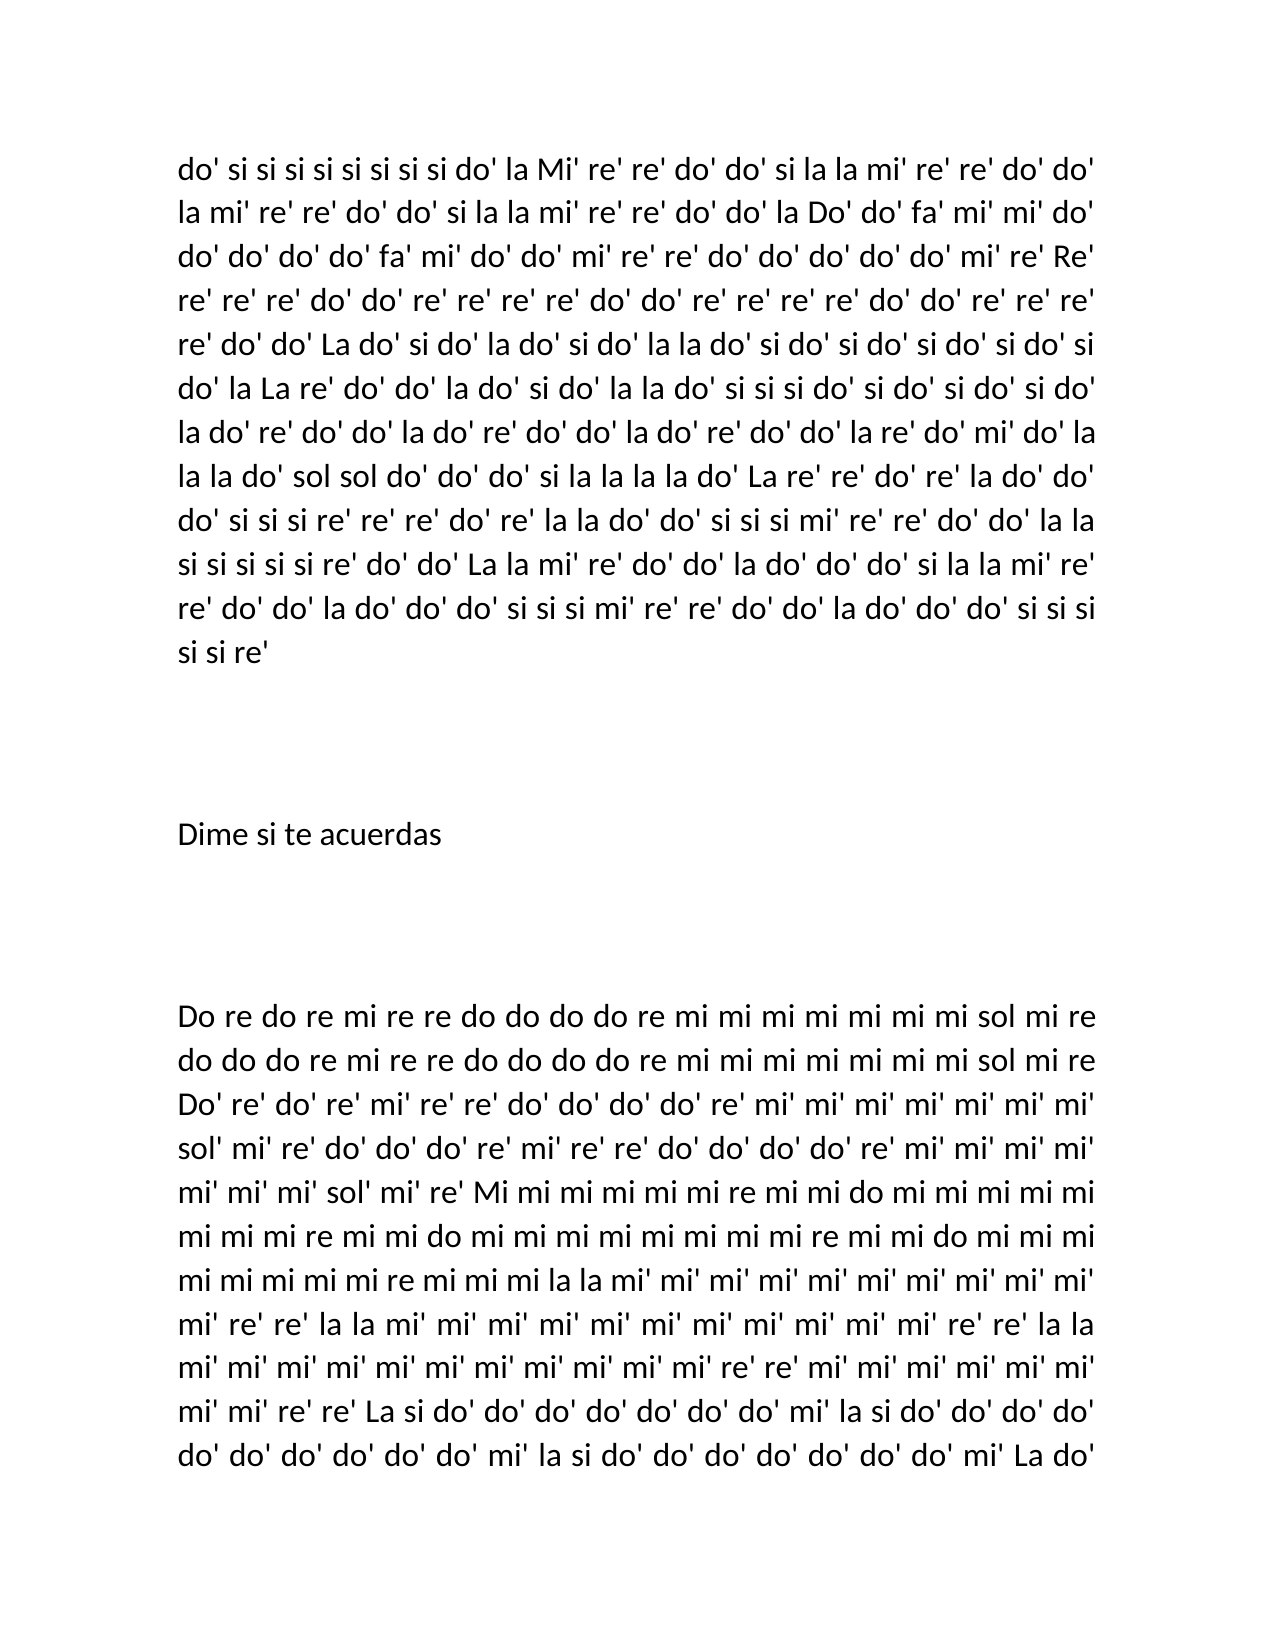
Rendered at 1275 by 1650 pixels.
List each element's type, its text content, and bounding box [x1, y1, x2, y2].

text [177, 995, 1098, 1475]
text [177, 148, 1098, 672]
text Dime si te acuerdas [177, 813, 1098, 854]
